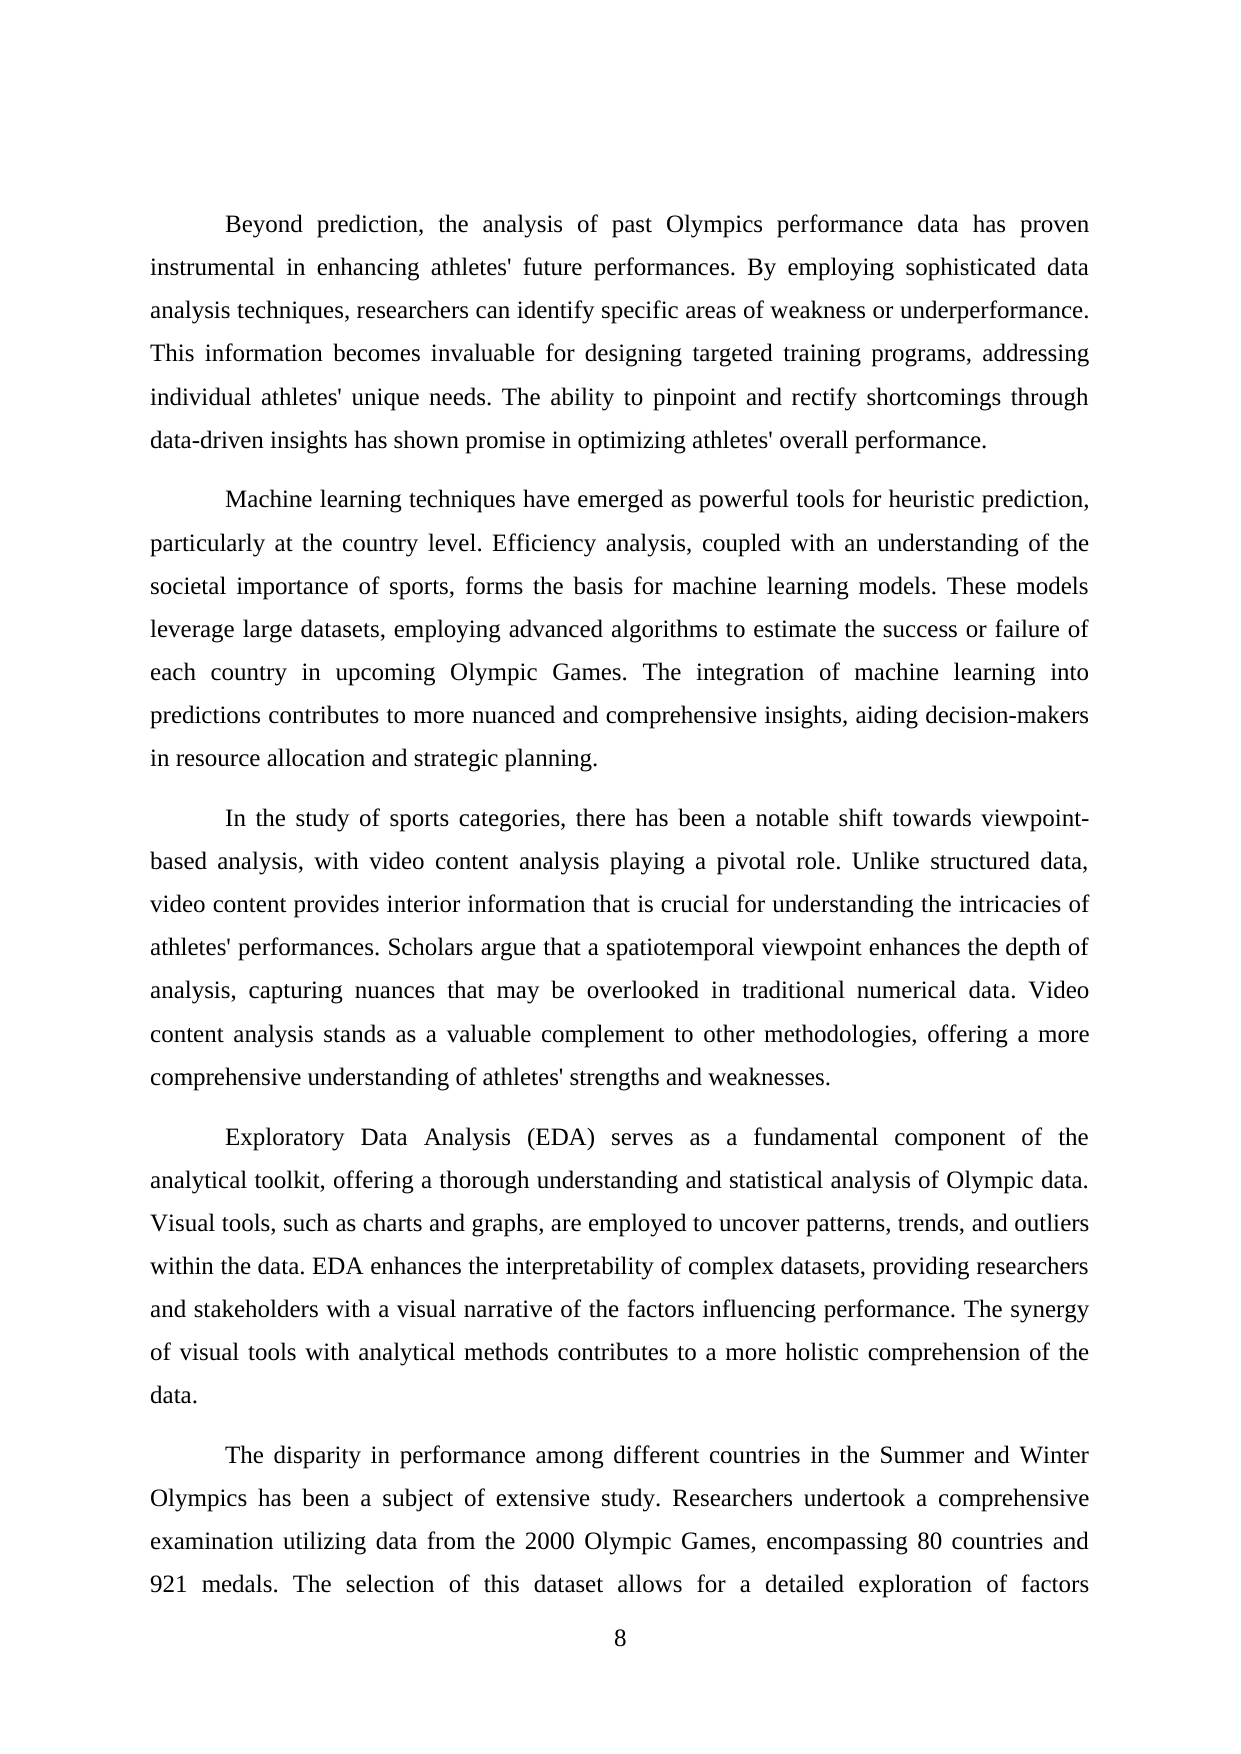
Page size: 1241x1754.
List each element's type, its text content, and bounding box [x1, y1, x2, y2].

text In the study of sports categories, there has been a notable shift towards viewpoint-based analysis, with video content analysis playing a pivotal role. Unlike structured data, video content provides interior information that is crucial for understanding the intricacies of athletes' performances. Scholars argue that a spatiotemporal viewpoint enhances the depth of analysis, capturing nuances that may be overlooked in traditional numerical data. Video content analysis stands as a valuable complement to other methodologies, offering a more comprehensive understanding of athletes' strengths and weaknesses. [150, 803, 1090, 1091]
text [150, 1440, 1090, 1598]
text Beyond prediction, the analysis of past Olympics performance data has proven instrumental in enhancing athletes' future performances. By employing sophisticated data analysis techniques, researchers can identify specific areas of weakness or underperformance. This information becomes invaluable for designing targeted training programs, addressing individual athletes' unique needs. The ability to pinpoint and rectify shortcomings through data-driven insights has shown promise in optimizing athletes' overall performance. [150, 209, 1090, 453]
text Machine learning techniques have emerged as powerful tools for heuristic prediction, particularly at the country level. Efficiency analysis, coupled with an understanding of the societal importance of sports, forms the basis for machine learning models. These models leverage large datasets, employing advanced algorithms to estimate the success or failure of each country in upcoming Olympic Games. The integration of machine learning into predictions contributes to more nuanced and comprehensive insights, aiding decision-makers in resource allocation and strategic planning. [150, 484, 1090, 772]
text Exploratory Data Analysis (EDA) serves as a fundamental component of the analytical toolkit, offering a thorough understanding and statistical analysis of Olympic data. Visual tools, such as charts and graphs, are employed to uncover patterns, trends, and outliers within the data. EDA enhances the interpretability of complex datasets, providing researchers and stakeholders with a visual narrative of the factors influencing performance. The synergy of visual tools with analytical methods contributes to a more holistic comprehension of the data. [150, 1122, 1090, 1409]
